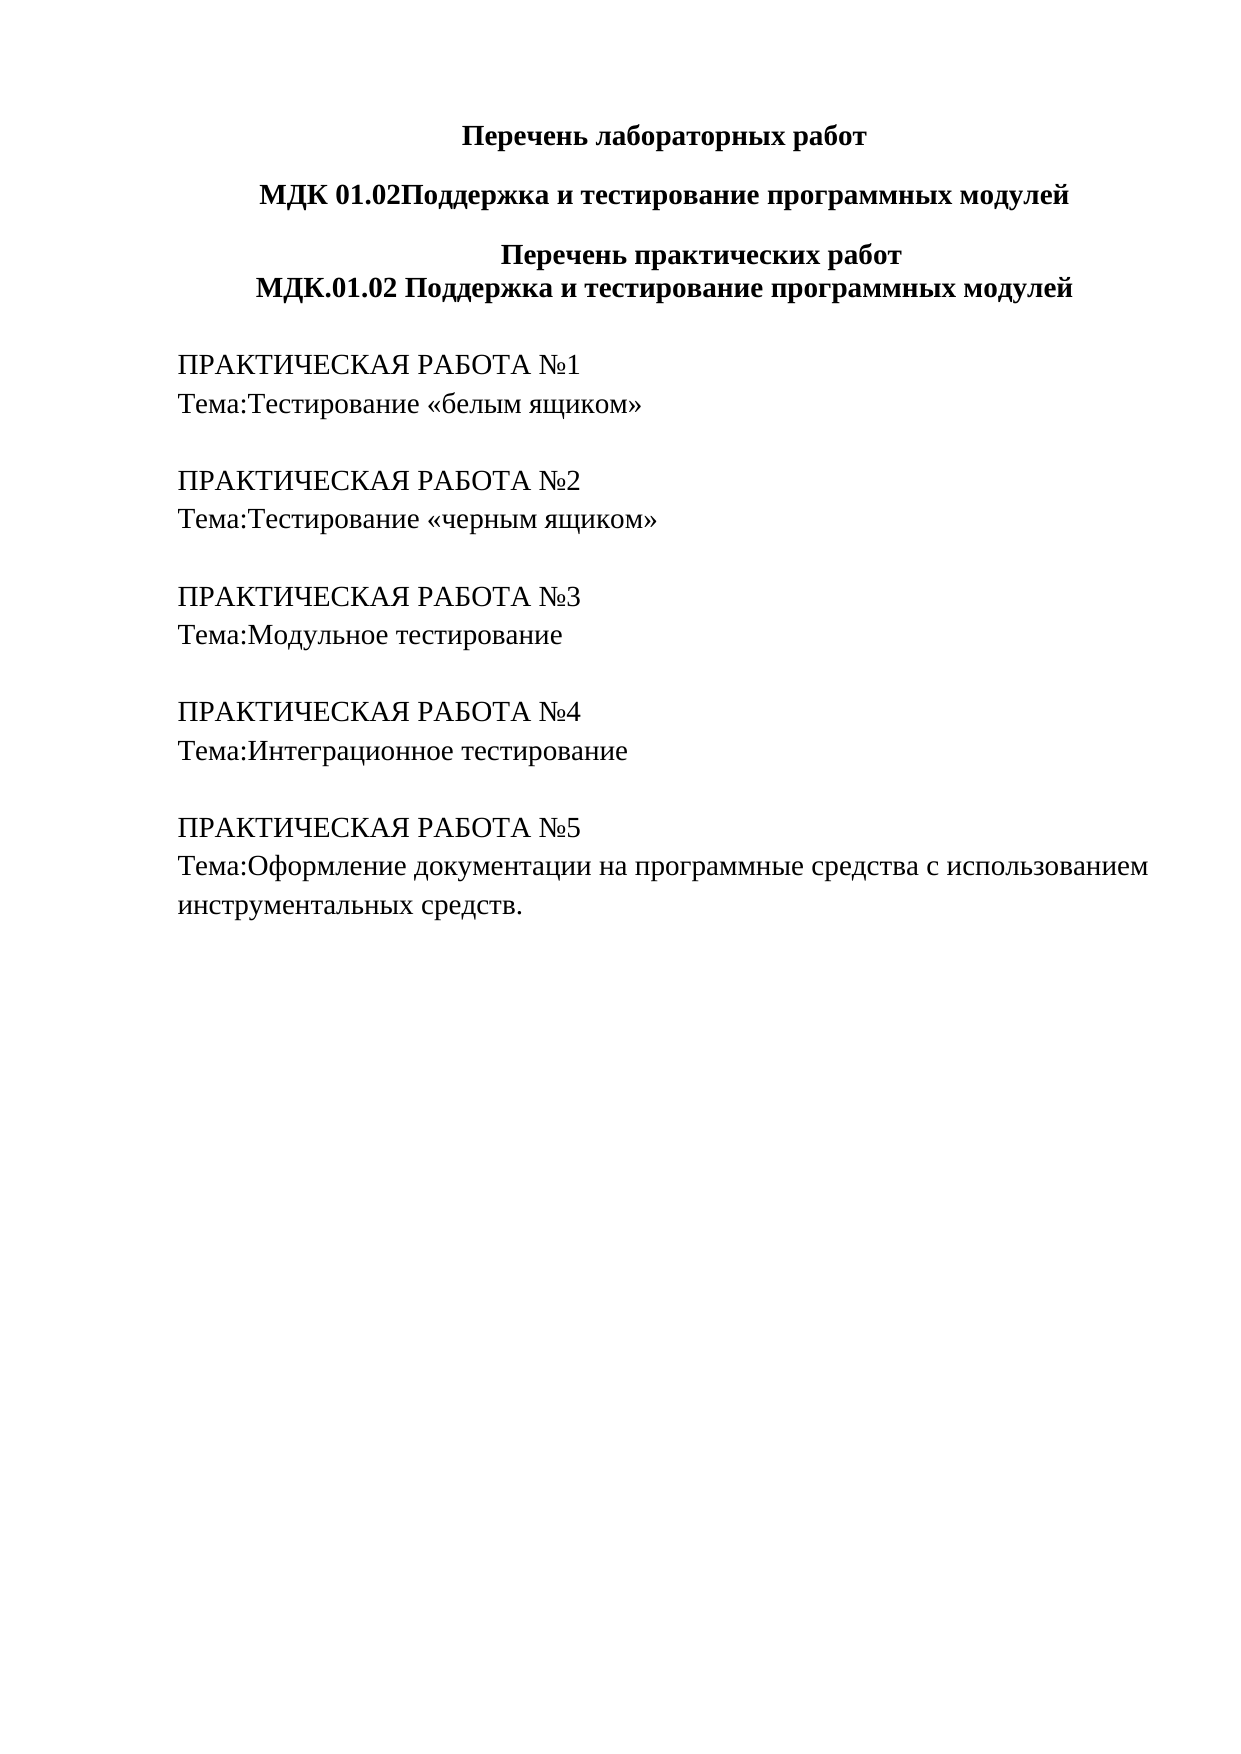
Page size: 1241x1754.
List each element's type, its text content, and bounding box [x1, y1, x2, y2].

text Тема:Тестирование «белым ящиком» [177, 386, 1152, 419]
text ПРАКТИЧЕСКАЯ РАБОТА №4 [177, 694, 1152, 728]
text ПРАКТИЧЕСКАЯ РАБОТА №5 [177, 810, 1152, 843]
text ПРАКТИЧЕСКАЯ РАБОТА №3 [177, 579, 1152, 612]
text Перечень практических работ [177, 237, 1152, 270]
text ПРАКТИЧЕСКАЯ РАБОТА №1 [177, 347, 1152, 381]
text Тема:Интеграционное тестирование [177, 733, 1152, 766]
text Перечень лабораторных работ [177, 118, 1152, 152]
text Тема:Оформление документации на программные средства с использованием инструментальных средств. [177, 848, 1152, 921]
text МДК.01.02 Поддержка и тестирование программных модулей [177, 270, 1152, 304]
text МДК 01.02Поддержка и тестирование программных модулей [177, 177, 1152, 211]
text ПРАКТИЧЕСКАЯ РАБОТА №2 [177, 463, 1152, 497]
text Тема:Модульное тестирование [177, 617, 1152, 651]
text Тема:Тестирование «черным ящиком» [177, 502, 1152, 535]
